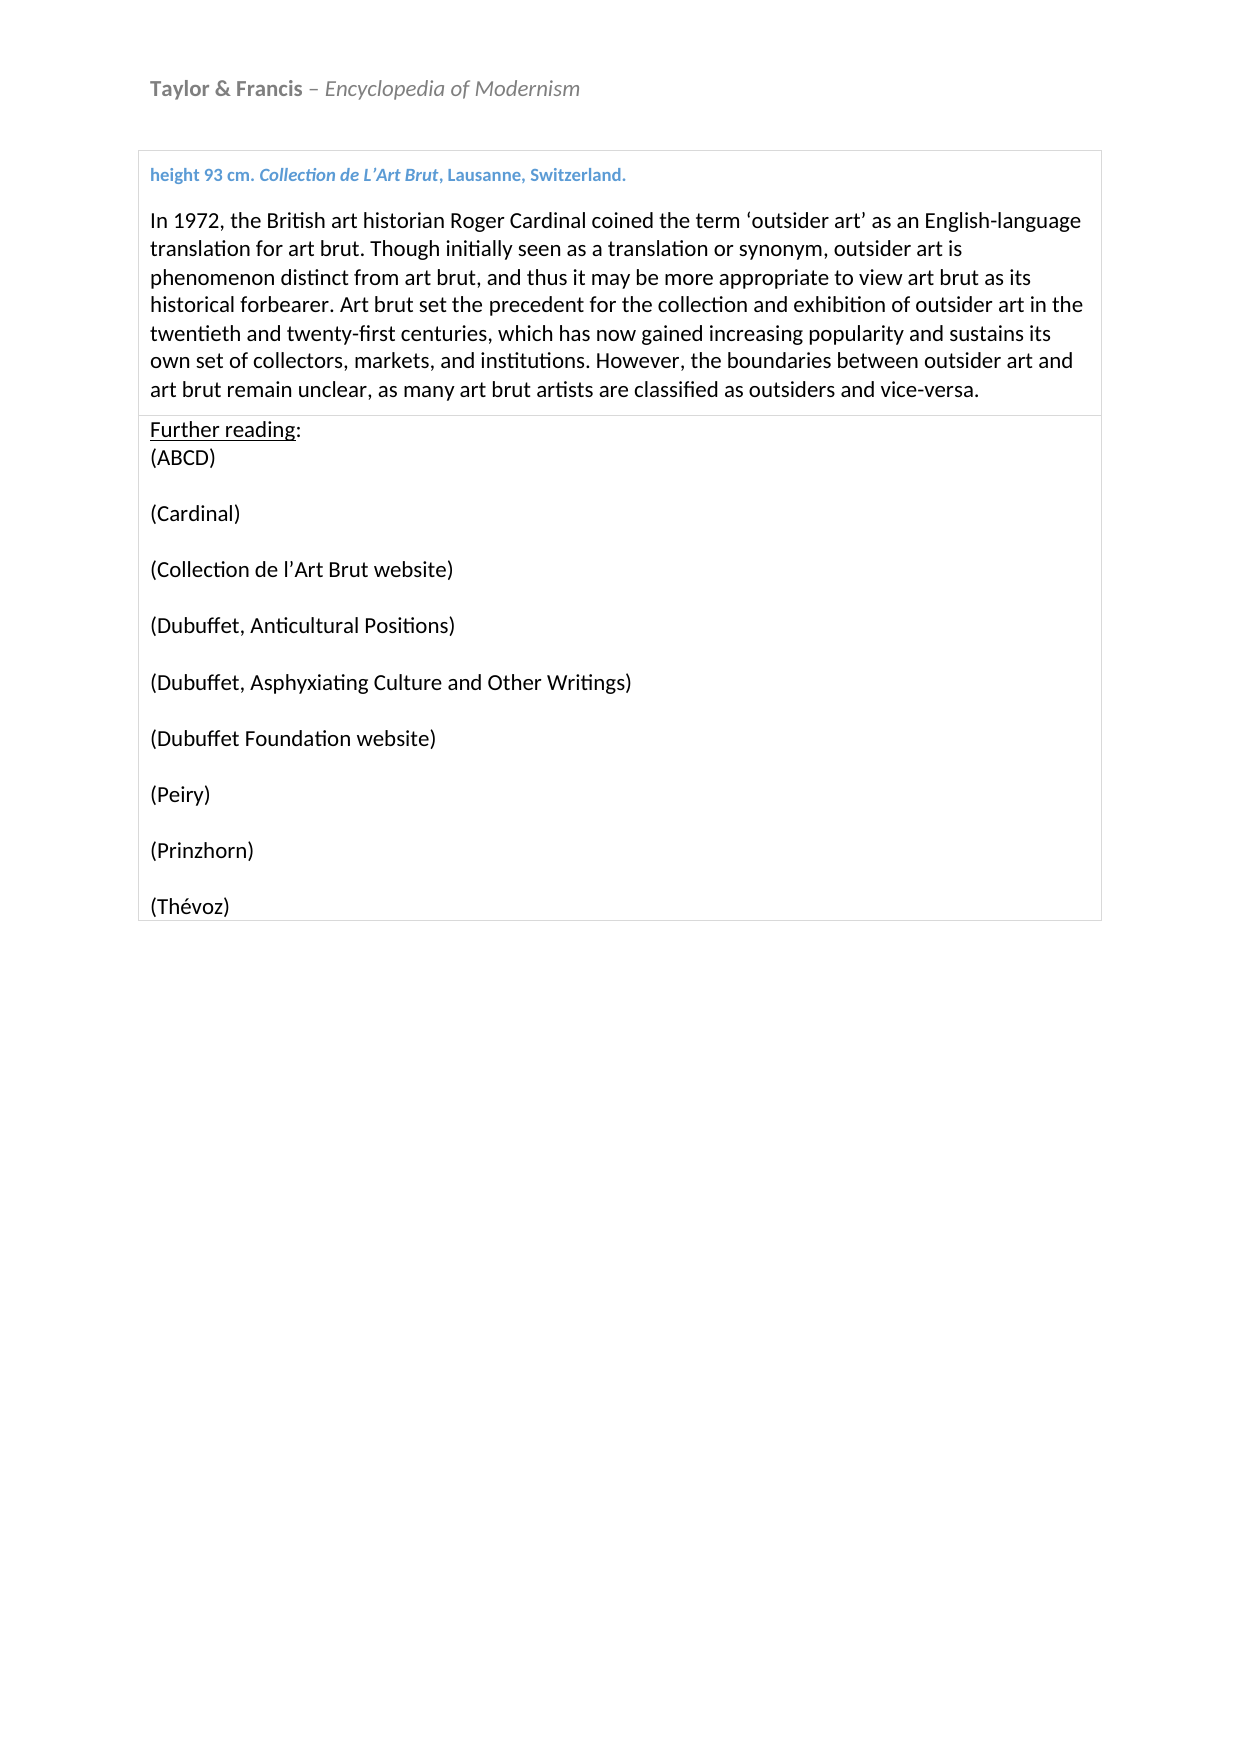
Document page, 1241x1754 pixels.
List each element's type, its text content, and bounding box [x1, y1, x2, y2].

table_cell Further reading: [139, 416, 1101, 920]
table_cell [139, 151, 1101, 414]
